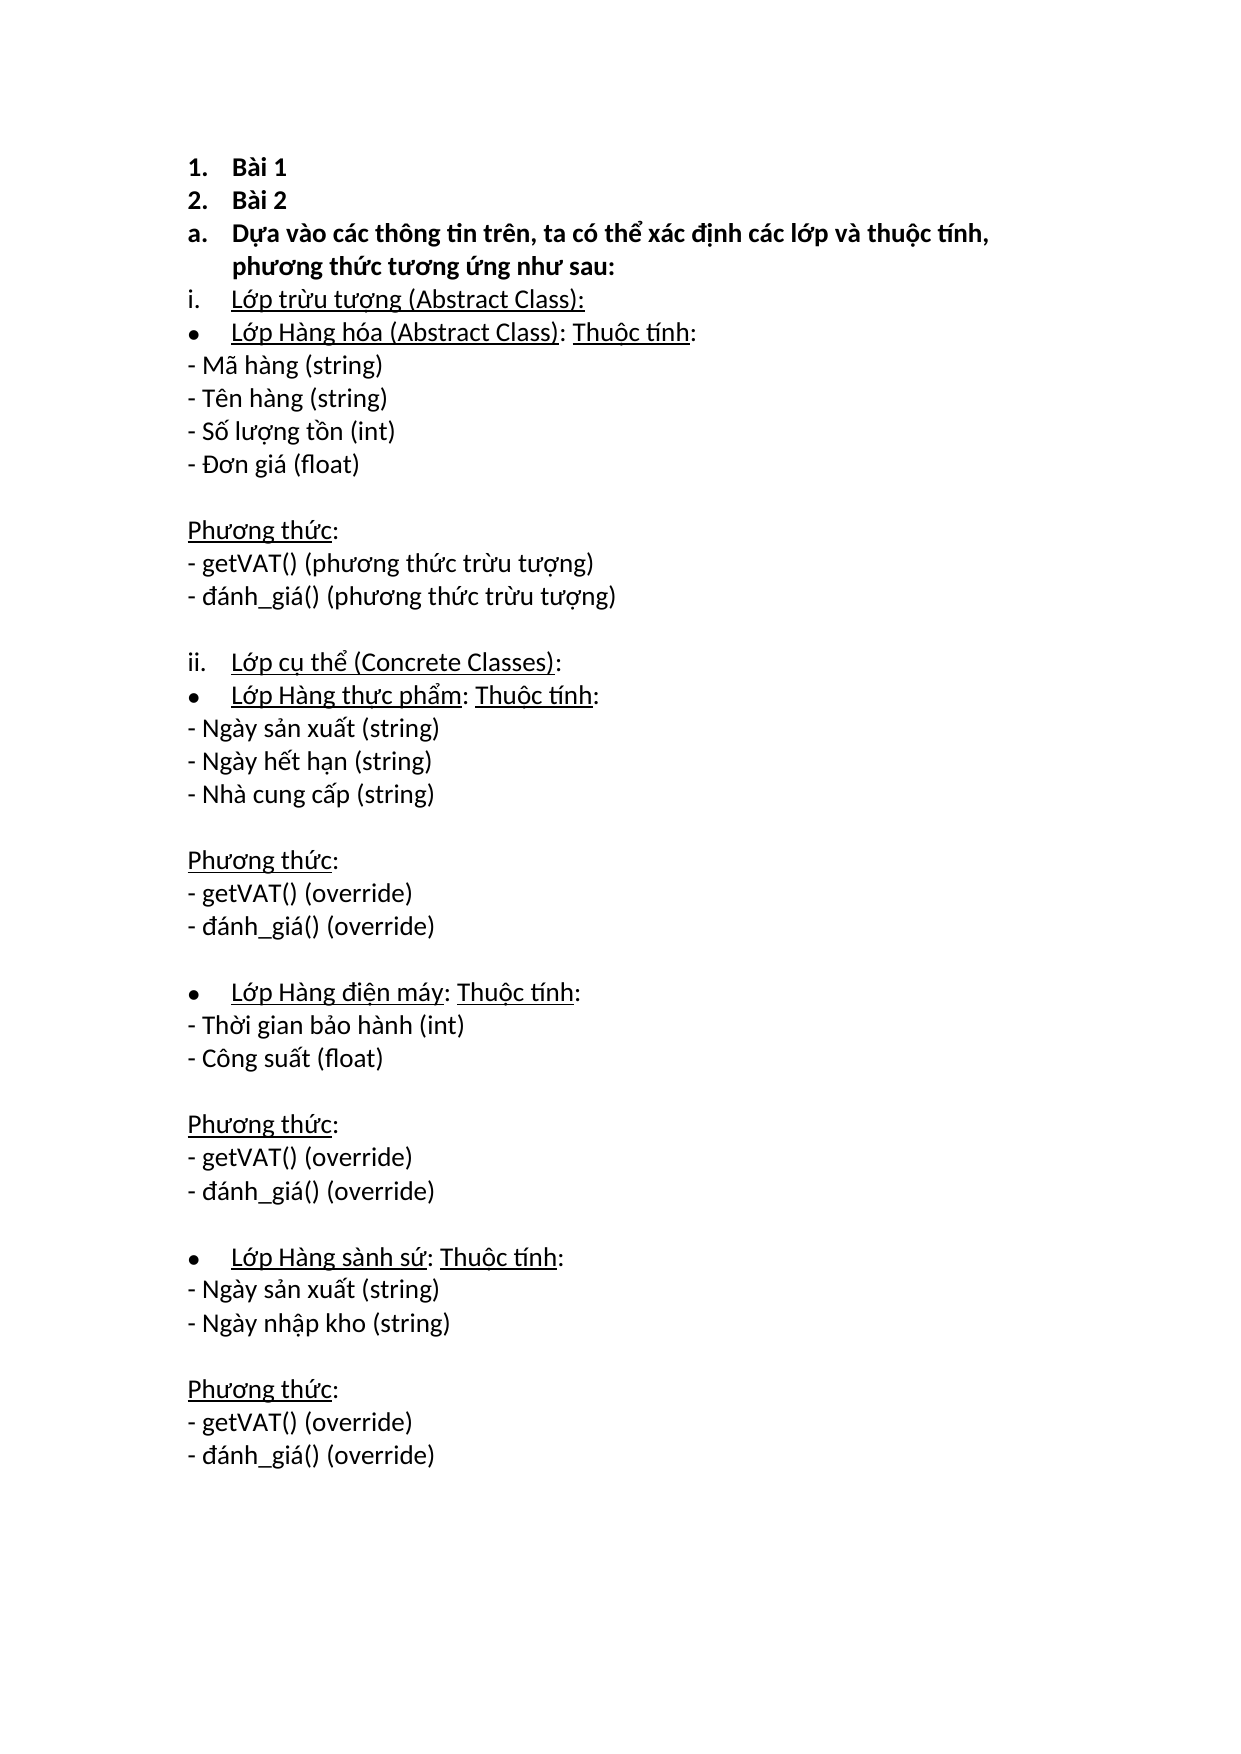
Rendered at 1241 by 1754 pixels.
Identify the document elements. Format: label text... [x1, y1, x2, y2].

list - Ngày hết hạn (string) [187, 744, 1053, 777]
list Phương thức: [187, 1108, 1053, 1141]
list Bài 2 [187, 183, 1053, 216]
list Lớp cụ thể (Concrete Classes): [187, 645, 1053, 678]
list Lớp Hàng điện máy: Thuộc tính: [187, 976, 1053, 1008]
list Phương thức: [187, 843, 1053, 876]
list - Ngày sản xuất (string) [187, 1273, 1053, 1306]
list Phương thức: [187, 1372, 1053, 1405]
list - Công suất (float) [187, 1042, 1053, 1074]
list - Mã hàng (string) [187, 348, 1053, 381]
list - getVAT() (override) [187, 1141, 1053, 1174]
list Dựa vào các thông tin trên, ta có thể xác định các lớp và thuộc tính, phương thức tương ứng như sau: [187, 216, 1053, 282]
list - Ngày sản xuất (string) [187, 711, 1053, 744]
list Lớp Hàng sành sứ: Thuộc tính: [187, 1240, 1053, 1273]
list - Số lượng tồn (int) [187, 414, 1053, 447]
list - đánh_giá() (phương thức trừu tượng) [187, 579, 1053, 612]
list Lớp Hàng thực phẩm: Thuộc tính: [187, 678, 1053, 711]
list - đánh_giá() (override) [187, 909, 1053, 942]
list - Thời gian bảo hành (int) [187, 1008, 1053, 1042]
list Phương thức: [187, 513, 1053, 546]
list Lớp Hàng hóa (Abstract Class): Thuộc tính: [187, 315, 1053, 348]
list - Đơn giá (float) [187, 447, 1053, 480]
list - Nhà cung cấp (string) [187, 777, 1053, 810]
list - Tên hàng (string) [187, 381, 1053, 414]
list - Ngày nhập kho (string) [187, 1306, 1053, 1339]
list - getVAT() (override) [187, 876, 1053, 909]
list - đánh_giá() (override) [187, 1174, 1053, 1207]
list Lớp trừu tượng (Abstract Class): [187, 282, 1053, 315]
list - getVAT() (override) [187, 1405, 1053, 1438]
list - đánh_giá() (override) [187, 1438, 1053, 1471]
list Bài 1 [187, 150, 1053, 183]
list - getVAT() (phương thức trừu tượng) [187, 546, 1053, 579]
